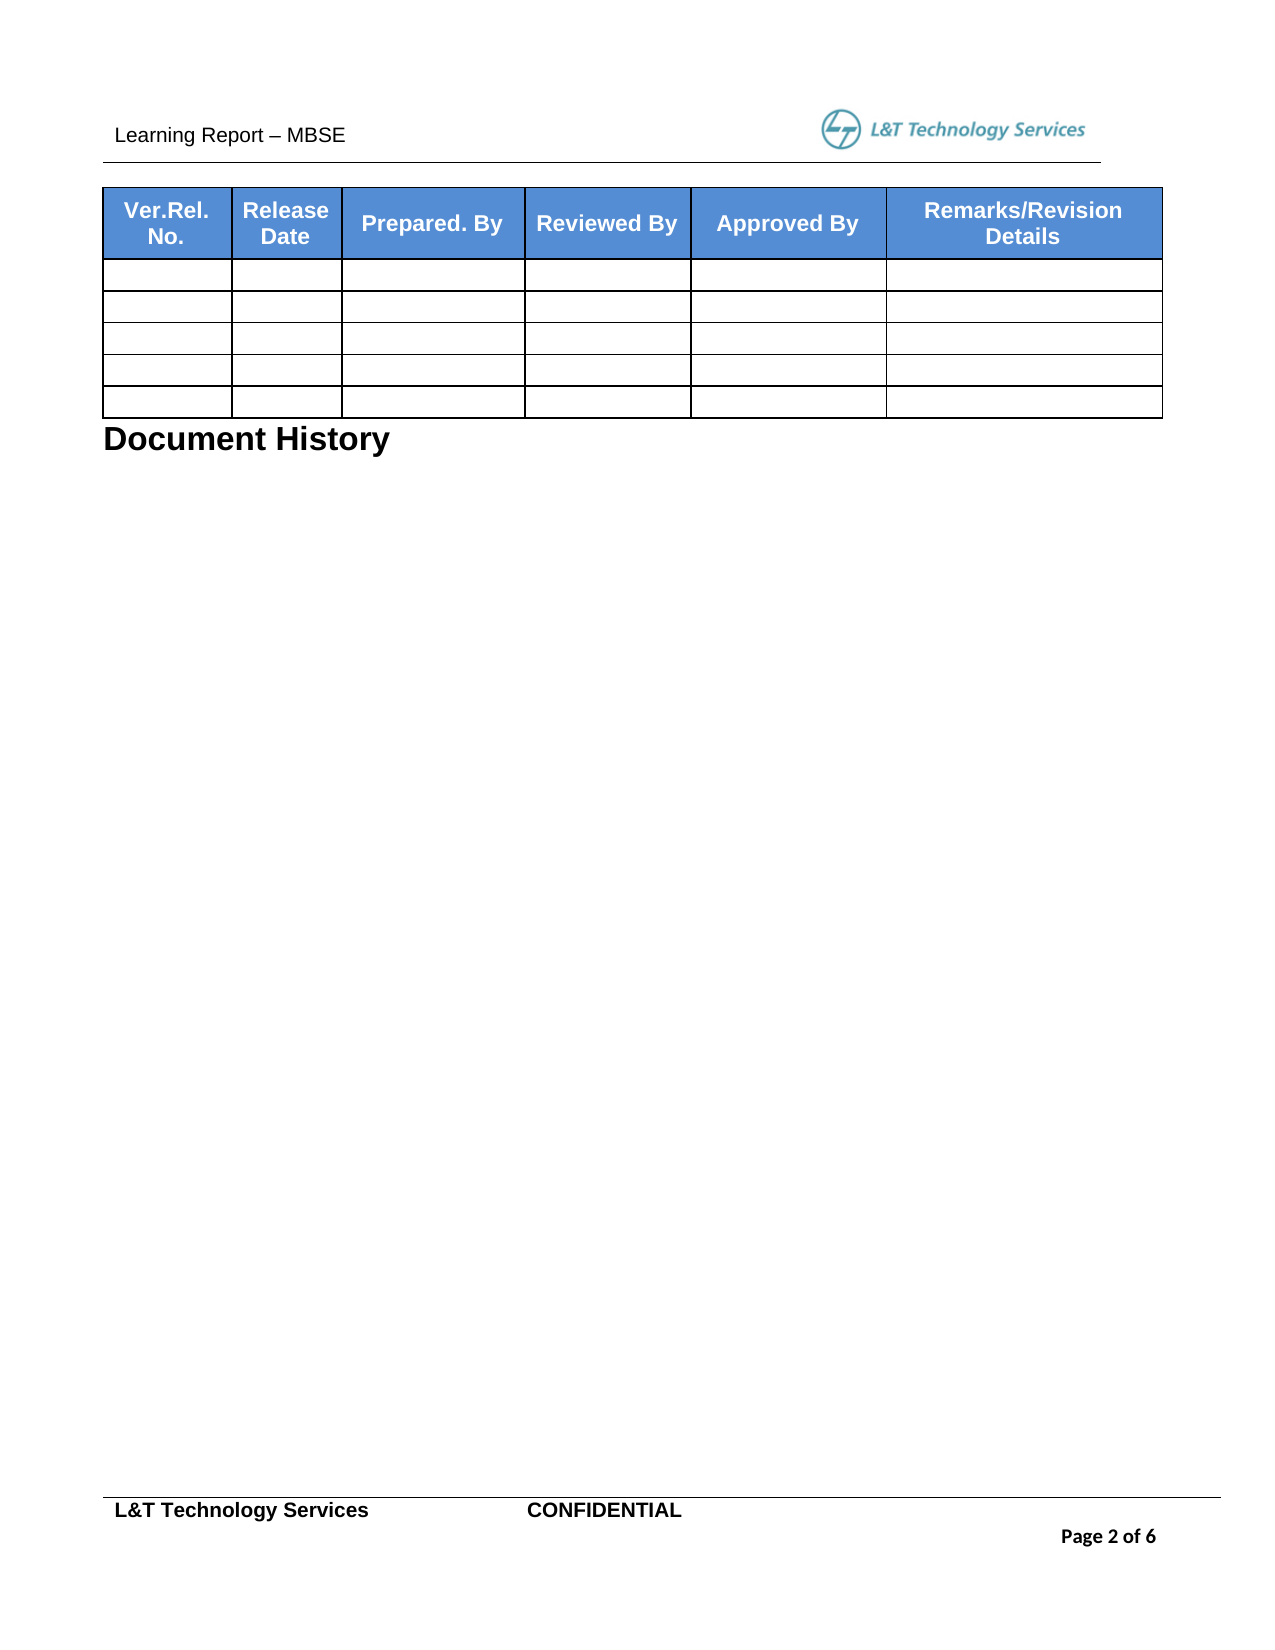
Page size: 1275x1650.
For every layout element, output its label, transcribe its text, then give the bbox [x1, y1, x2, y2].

table_cell [692, 323, 886, 354]
table_header Prepared. By [343, 188, 524, 258]
table_cell [233, 387, 341, 417]
table_cell [343, 355, 524, 385]
table_header Ver.Rel. No. [104, 188, 231, 258]
table_cell [233, 260, 341, 290]
table_cell [692, 292, 886, 322]
table_header Reviewed By [526, 188, 690, 258]
table_cell [526, 387, 690, 417]
table_cell [887, 292, 1162, 322]
table_cell [104, 323, 231, 354]
table_cell [343, 292, 524, 322]
table_cell [233, 292, 341, 322]
table_cell [233, 323, 341, 354]
table_cell [526, 292, 690, 322]
table_cell [692, 355, 886, 385]
table_cell [526, 355, 690, 385]
table_header Remarks/Revision Details [887, 188, 1162, 258]
table_cell [233, 355, 341, 385]
table_cell [343, 323, 524, 354]
table_cell [692, 387, 886, 417]
table_cell [104, 355, 231, 385]
table_cell [104, 387, 231, 417]
text Document History [103, 419, 1162, 457]
table_cell [692, 260, 886, 290]
table_cell [104, 260, 231, 290]
table_cell [104, 292, 231, 322]
table_header Approved By [692, 188, 886, 258]
table_cell [526, 260, 690, 290]
table_cell [887, 260, 1162, 290]
table_cell [343, 387, 524, 417]
table_cell [887, 387, 1162, 417]
table_cell [887, 355, 1162, 385]
table_header Release Date [233, 188, 341, 258]
table_cell [343, 260, 524, 290]
table_cell [526, 323, 690, 354]
table_cell [887, 323, 1162, 354]
